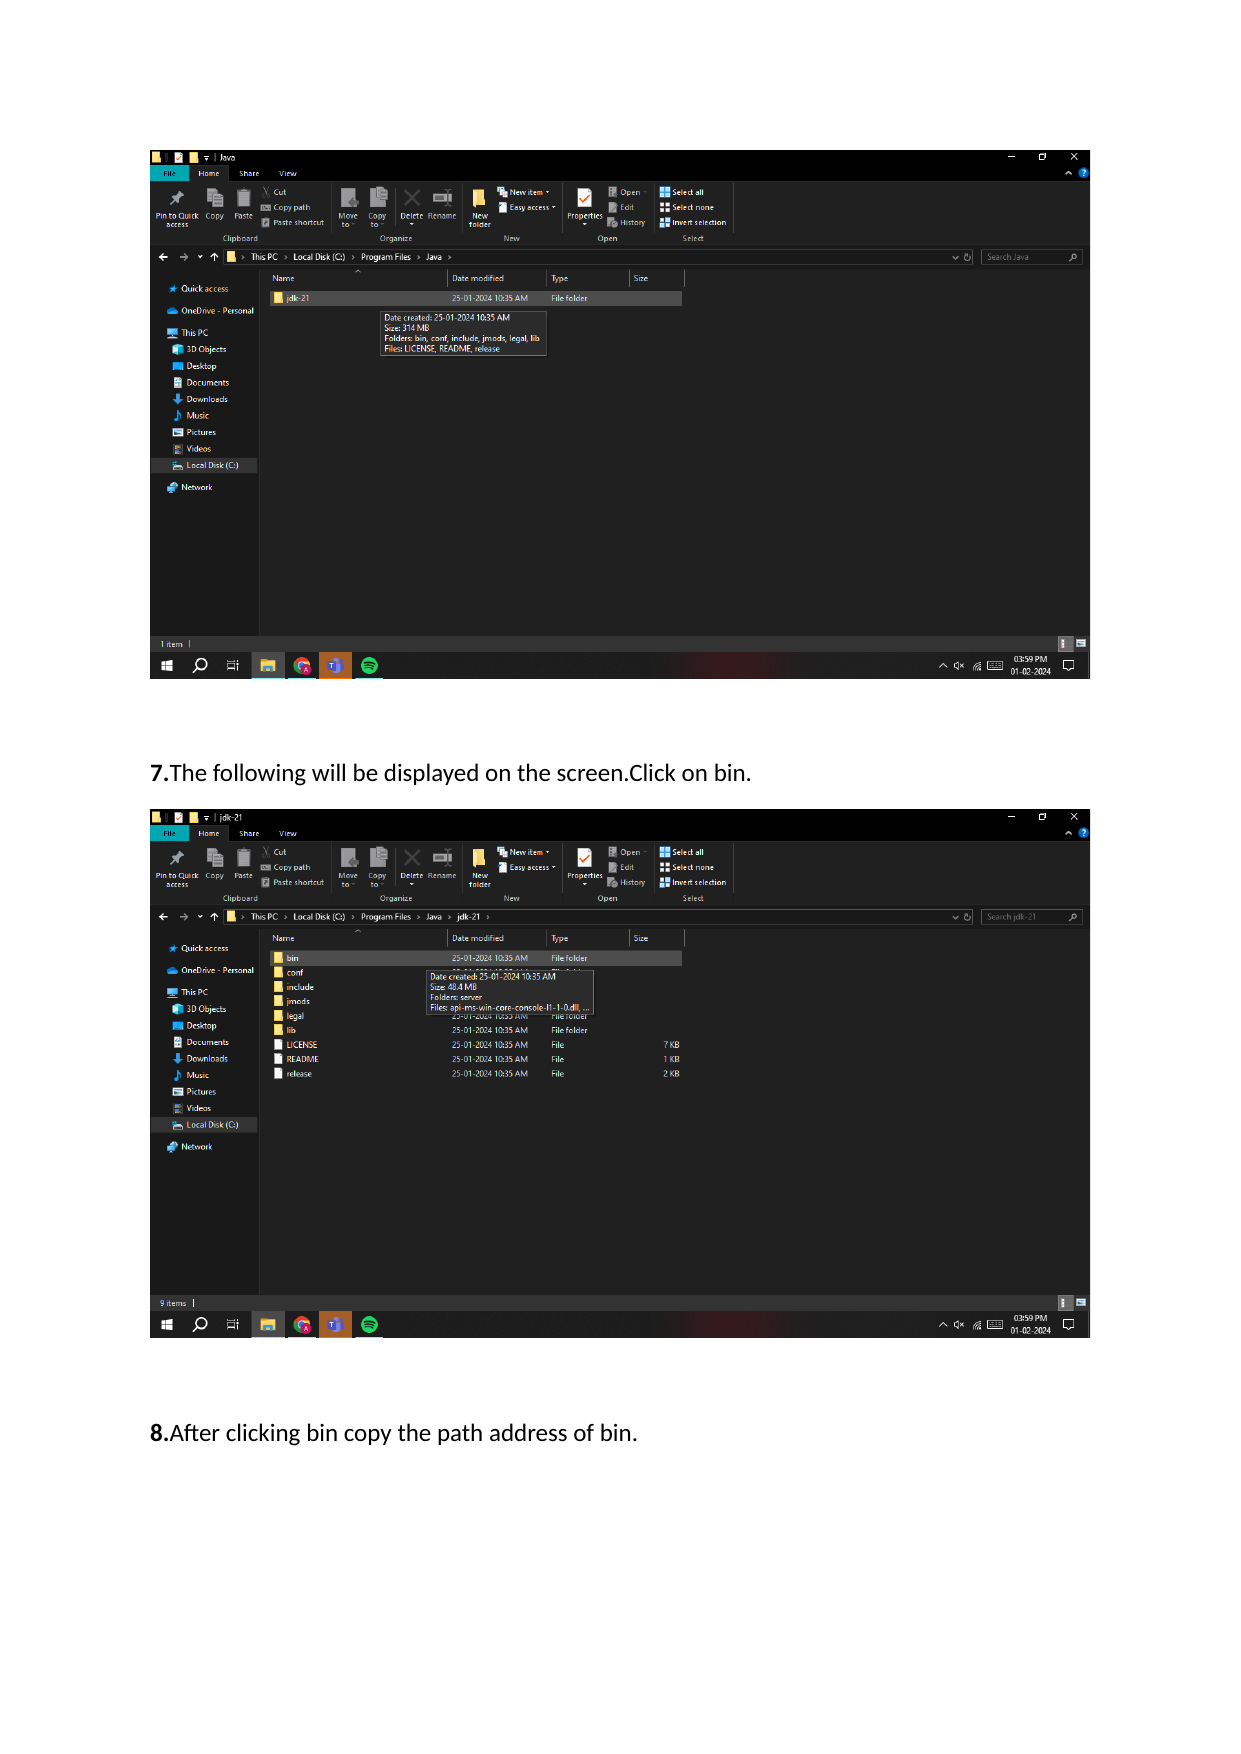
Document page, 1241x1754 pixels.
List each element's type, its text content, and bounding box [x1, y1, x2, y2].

picture [150, 150, 1091, 679]
text 7.The following will be displayed on the screen.Click on bin. [150, 757, 1090, 788]
text 8.After clicking bin copy the path address of bin. [150, 1417, 1090, 1447]
picture [150, 809, 1091, 1338]
